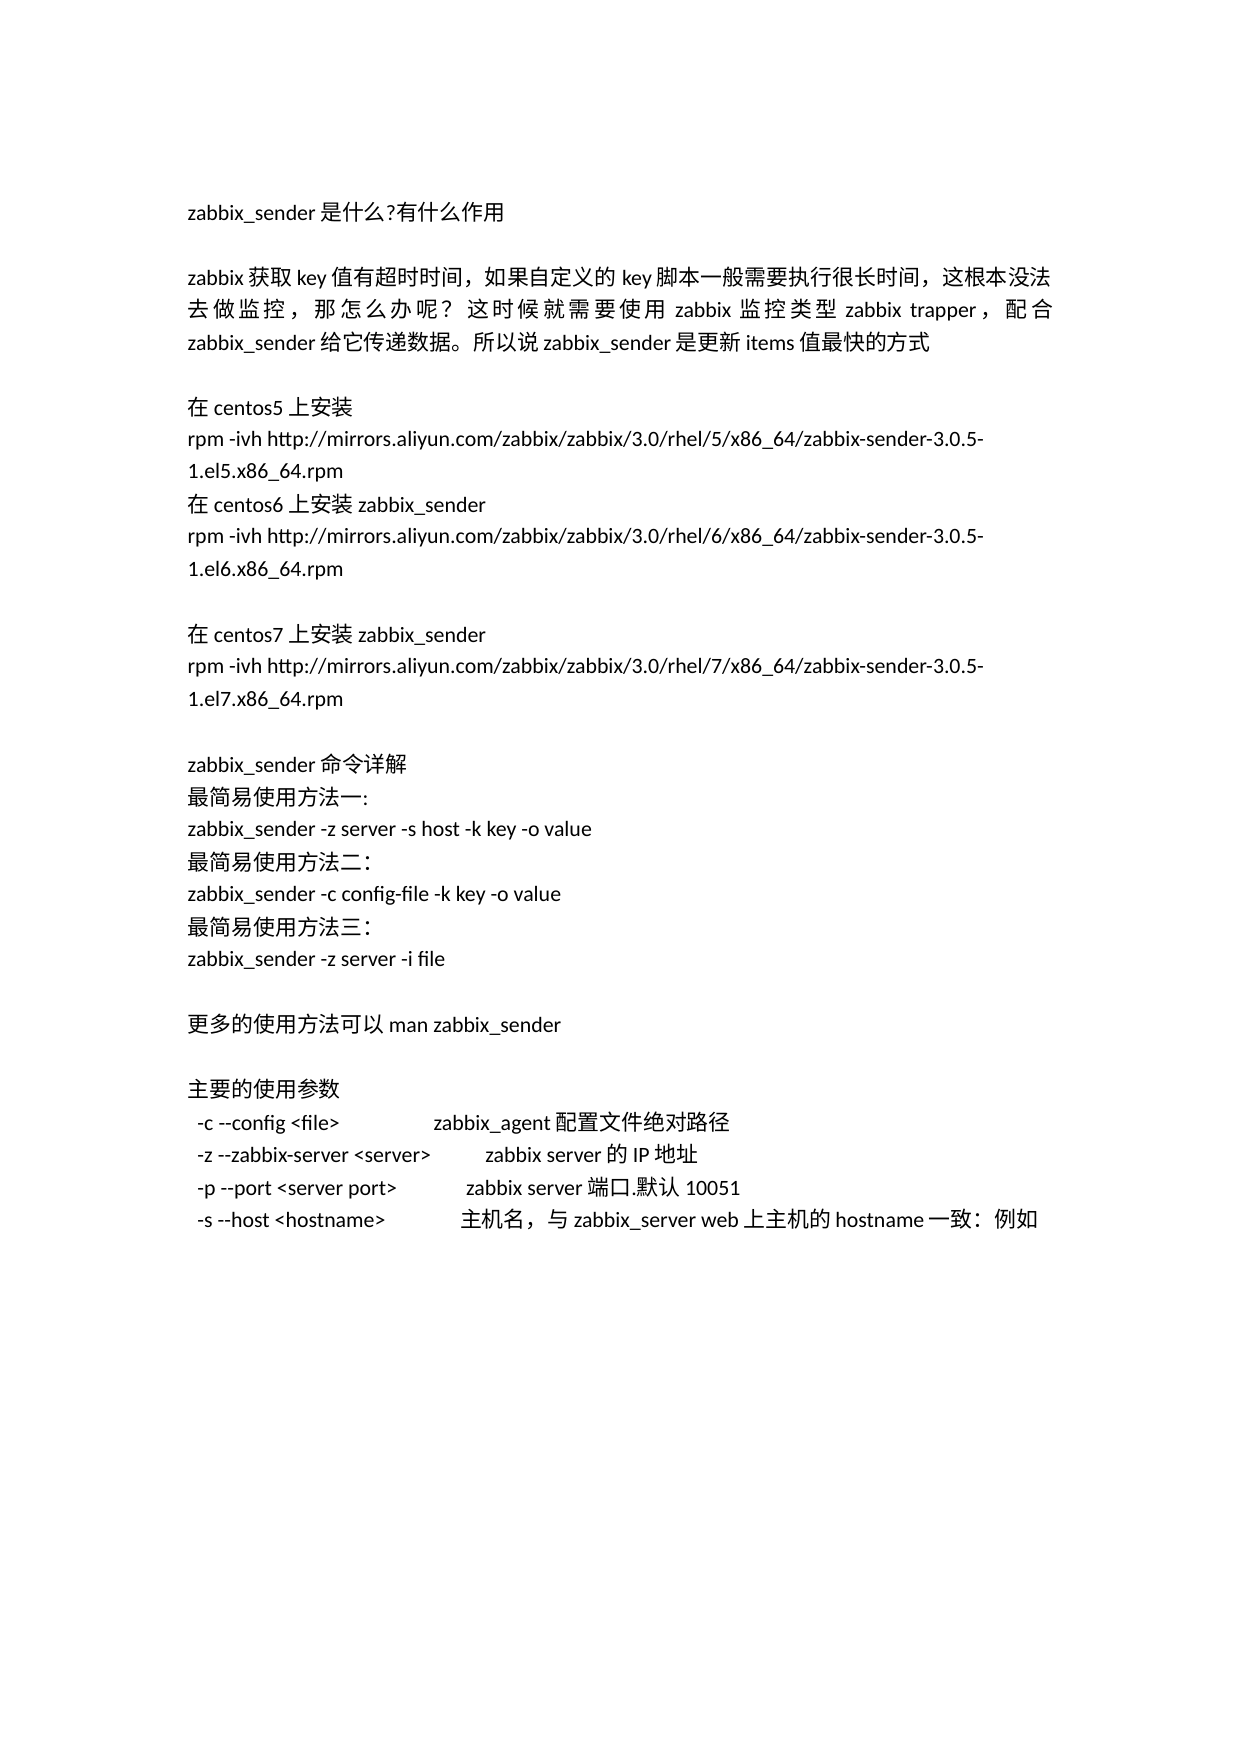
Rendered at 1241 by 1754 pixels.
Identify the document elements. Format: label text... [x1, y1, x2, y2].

text rpm -ivh http://mirrors.aliyun.com/zabbix/zabbix/3.0/rhel/5/x86_64/zabbix-sender-3.0.5-1.el5.x86_64.rpm [187, 422, 1053, 487]
text 在centos7上安装zabbix_sender [187, 617, 1053, 649]
text rpm -ivh http://mirrors.aliyun.com/zabbix/zabbix/3.0/rhel/7/x86_64/zabbix-sender-3.0.5-1.el7.x86_64.rpm [187, 649, 1053, 714]
text 最简易使用方法一: [187, 779, 1053, 812]
text -p --port <server port> zabbix server端口.默认10051 [187, 1169, 1053, 1202]
text 在centos6上安装zabbix_sender [187, 487, 1053, 519]
text -z --zabbix-server <server> zabbix server的IP地址 [187, 1137, 1053, 1169]
text 在centos5上安装 [187, 389, 1053, 422]
text -s --host <hostname> 主机名，与zabbix_server web上主机的hostname一致：例如 [187, 1202, 1053, 1234]
text zabbix获取key值有超时时间，如果自定义的key脚本一般需要执行很长时间，这根本没法去做监控，那怎么办呢？这时候就需要使用zabbix监控类型zabbix trapper，配合zabbix_sender给它传递数据。所以说zabbix_sender是更新items值最快的方式 [187, 259, 1053, 357]
text zabbix_sender命令详解 [187, 747, 1053, 779]
text 主要的使用参数 [187, 1072, 1053, 1104]
text rpm -ivh http://mirrors.aliyun.com/zabbix/zabbix/3.0/rhel/6/x86_64/zabbix-sender-3.0.5-1.el6.x86_64.rpm [187, 519, 1053, 584]
text 最简易使用方法三： [187, 909, 1053, 942]
text -c --config <file> zabbix_agent配置文件绝对路径 [187, 1104, 1053, 1137]
text zabbix_sender -c config-file -k key -o value [187, 877, 1053, 909]
text zabbix_sender -z server -i file [187, 942, 1053, 974]
text 更多的使用方法可以man zabbix_sender [187, 1007, 1053, 1039]
text zabbix_sender是什么?有什么作用 [187, 194, 1053, 227]
text zabbix_sender -z server -s host -k key -o value [187, 812, 1053, 844]
text 最简易使用方法二： [187, 844, 1053, 877]
